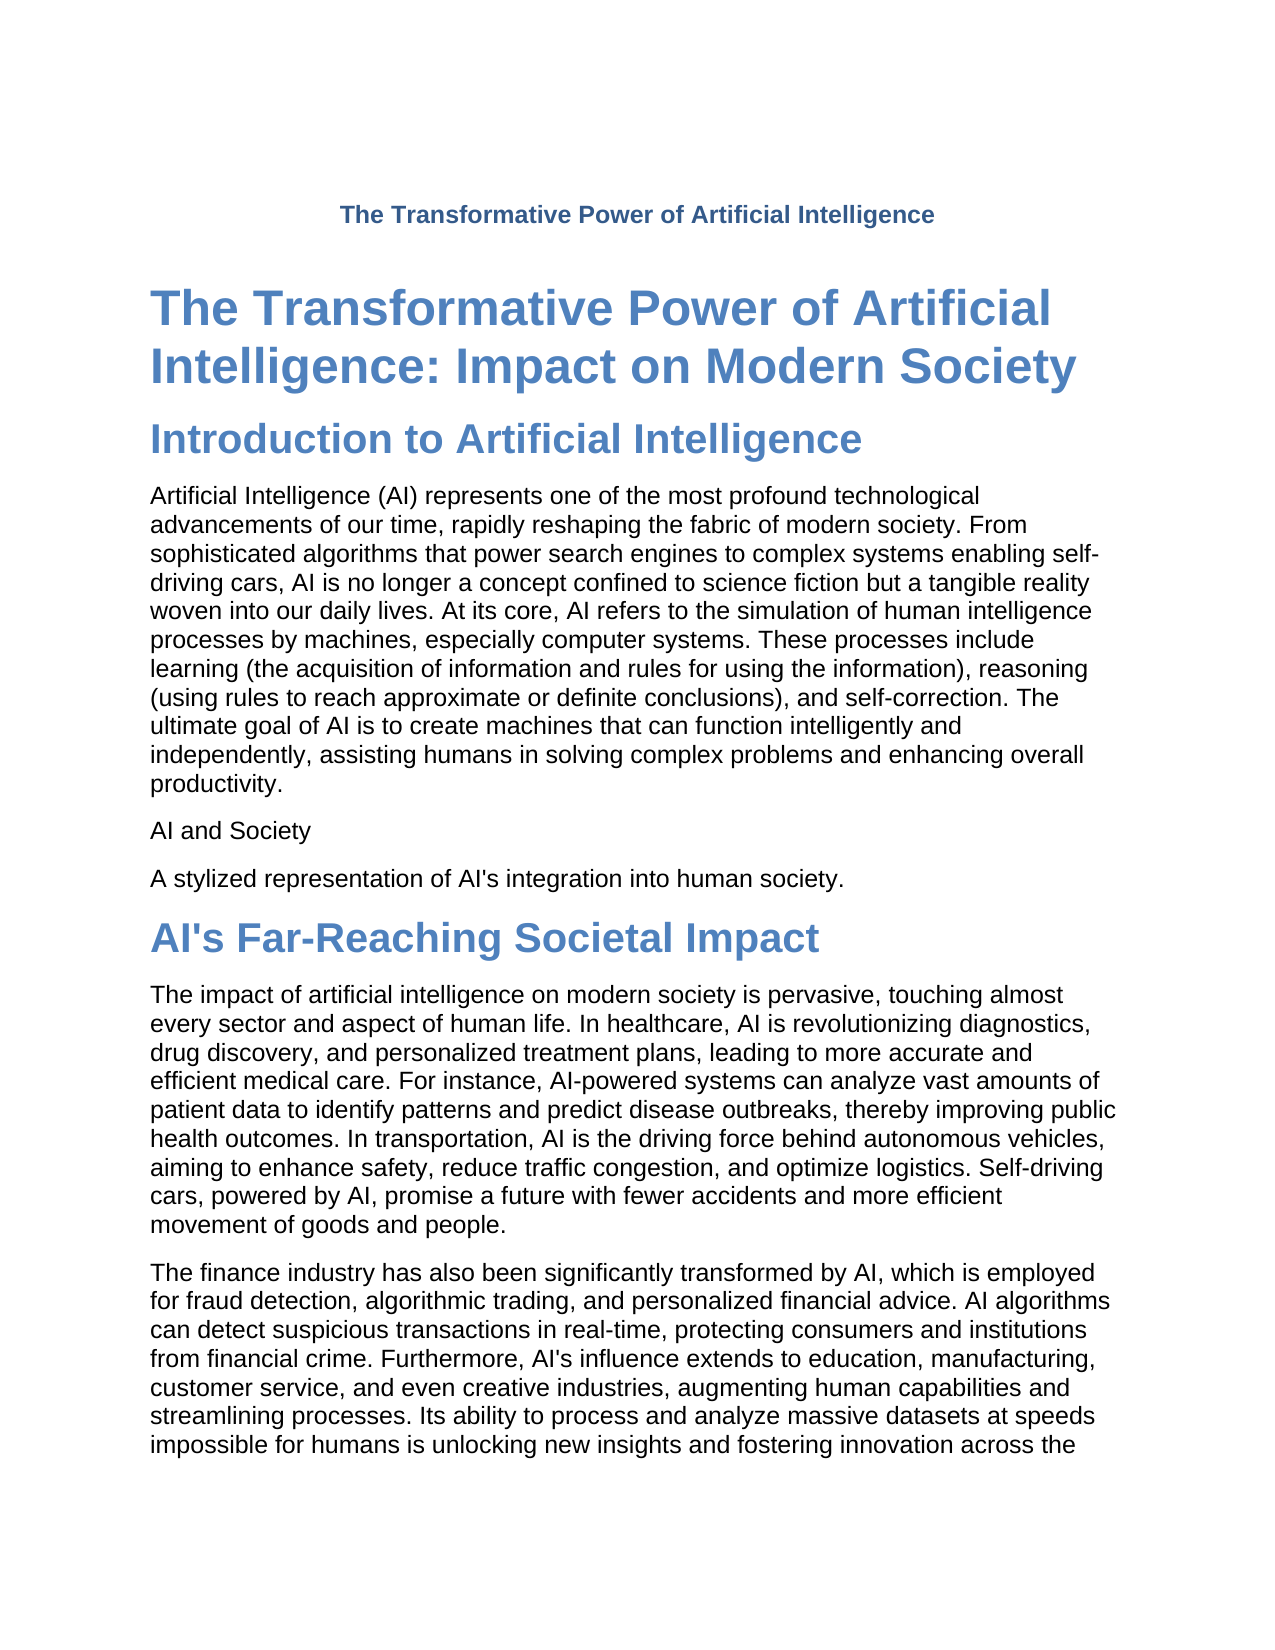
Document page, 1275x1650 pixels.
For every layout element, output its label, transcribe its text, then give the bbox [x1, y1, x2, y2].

subtitle The Transformative Power of Artificial Intelligence: Impact on Modern Society [150, 279, 1125, 394]
subtitle Introduction to Artificial Intelligence [150, 414, 1125, 462]
subtitle AI's Far-Reaching Societal Impact [150, 913, 1125, 961]
text A stylized representation of AI's integration into human society. [150, 864, 1125, 892]
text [150, 1257, 1125, 1459]
text The impact of artificial intelligence on modern society is pervasive, touching almost every sector and aspect of human life. In healthcare, AI is revolutionizing diagnostics, drug discovery, and personalized treatment plans, leading to more accurate and efficient medical care. For instance, AI-powered systems can analyze vast amounts of patient data to identify patterns and predict disease outbreaks, thereby improving public health outcomes. In transportation, AI is the driving force behind autonomous vehicles, aiming to enhance safety, reduce traffic congestion, and optimize logistics. Self-driving cars, powered by AI, promise a future with fewer accidents and more efficient movement of goods and people. [150, 980, 1125, 1239]
text Artificial Intelligence (AI) represents one of the most profound technological advancements of our time, rapidly reshaping the fabric of modern society. From sophisticated algorithms that power search engines to complex systems enabling self-driving cars, AI is no longer a concept confined to science fiction but a tangible reality woven into our daily lives. At its core, AI refers to the simulation of human intelligence processes by machines, especially computer systems. These processes include learning (the acquisition of information and rules for using the information), reasoning (using rules to reach approximate or definite conclusions), and self-correction. The ultimate goal of AI is to create machines that can function intelligently and independently, assisting humans in solving complex problems and enhancing overall productivity. [150, 481, 1125, 797]
title The Transformative Power of Artificial Intelligence [150, 200, 1125, 229]
text AI and Society [150, 816, 1125, 845]
